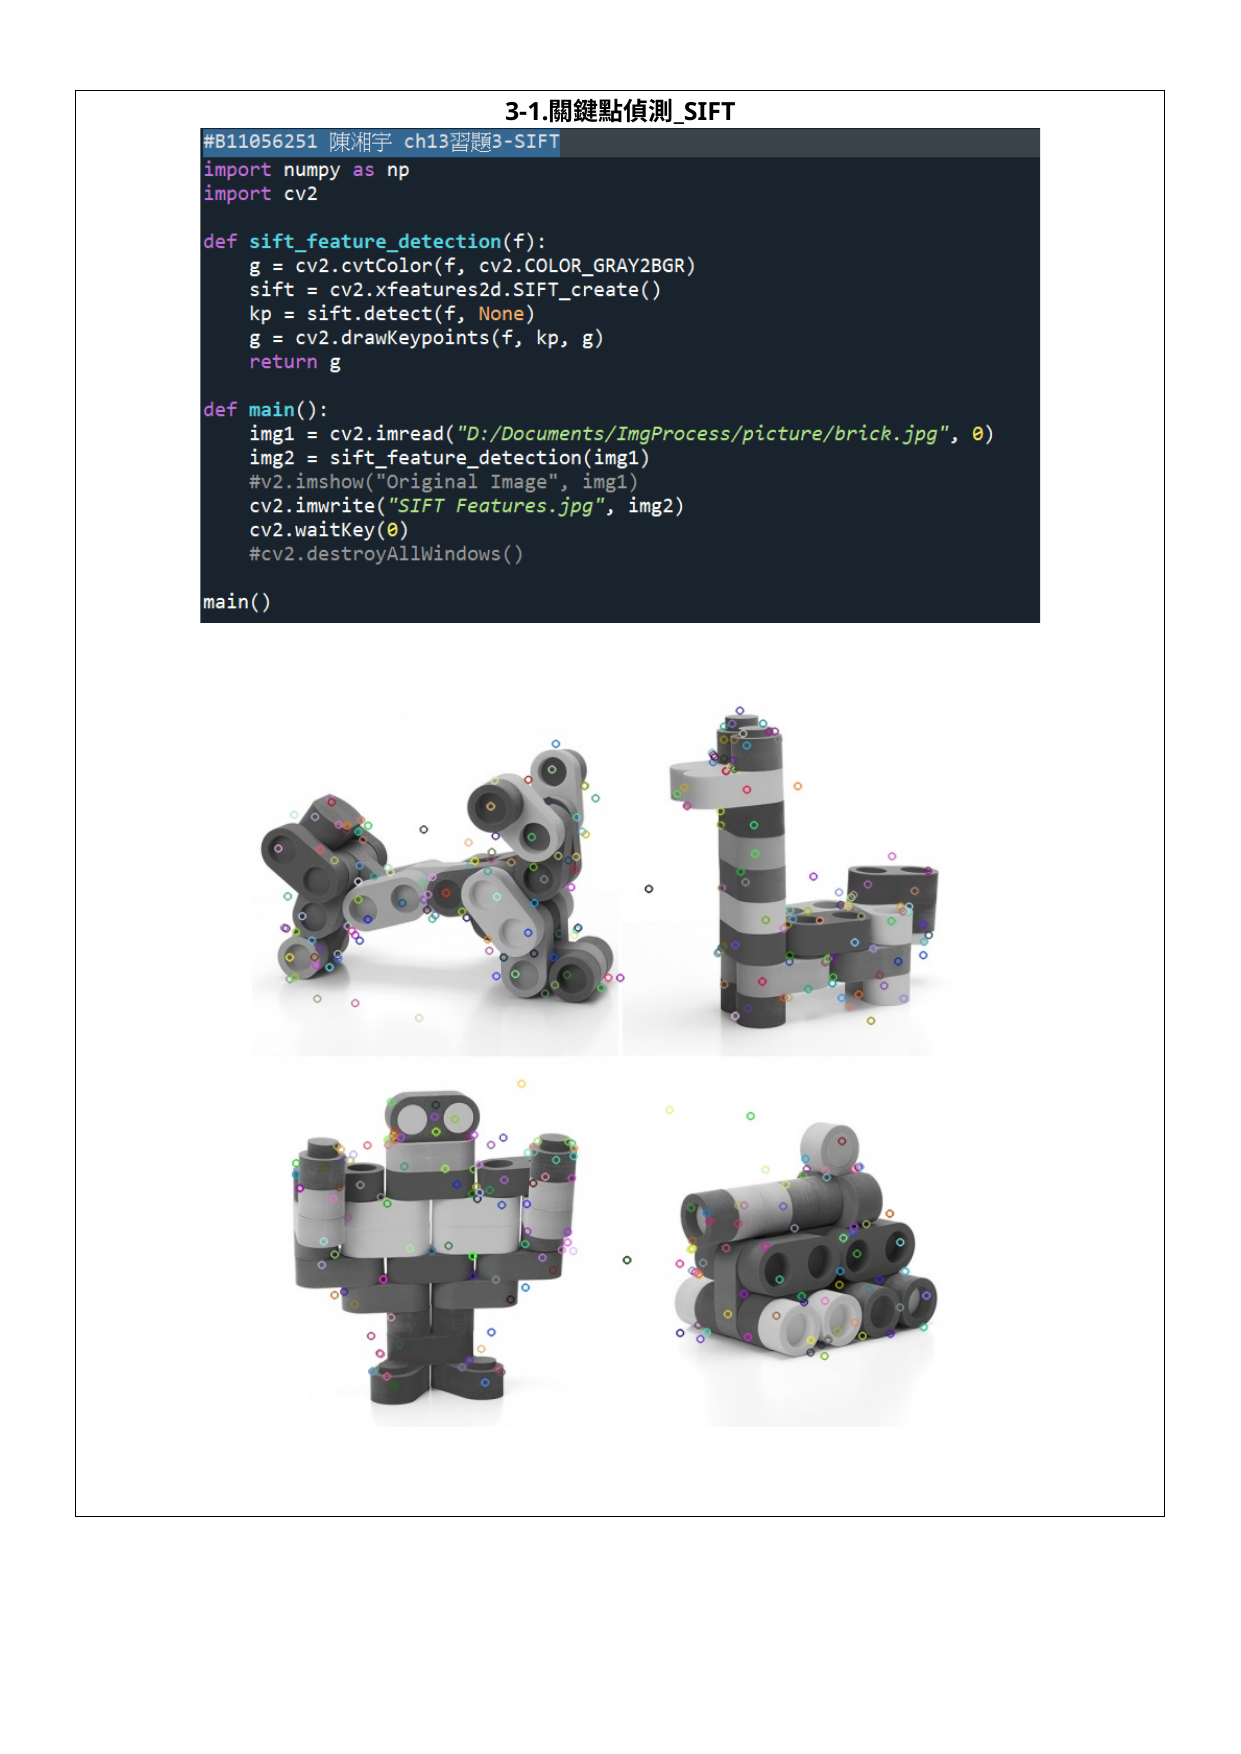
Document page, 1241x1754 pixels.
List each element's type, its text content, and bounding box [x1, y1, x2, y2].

picture [200, 128, 1040, 623]
table_header 3-1.關鍵點偵測_SIFT [76, 91, 1164, 1516]
picture [252, 690, 989, 1427]
